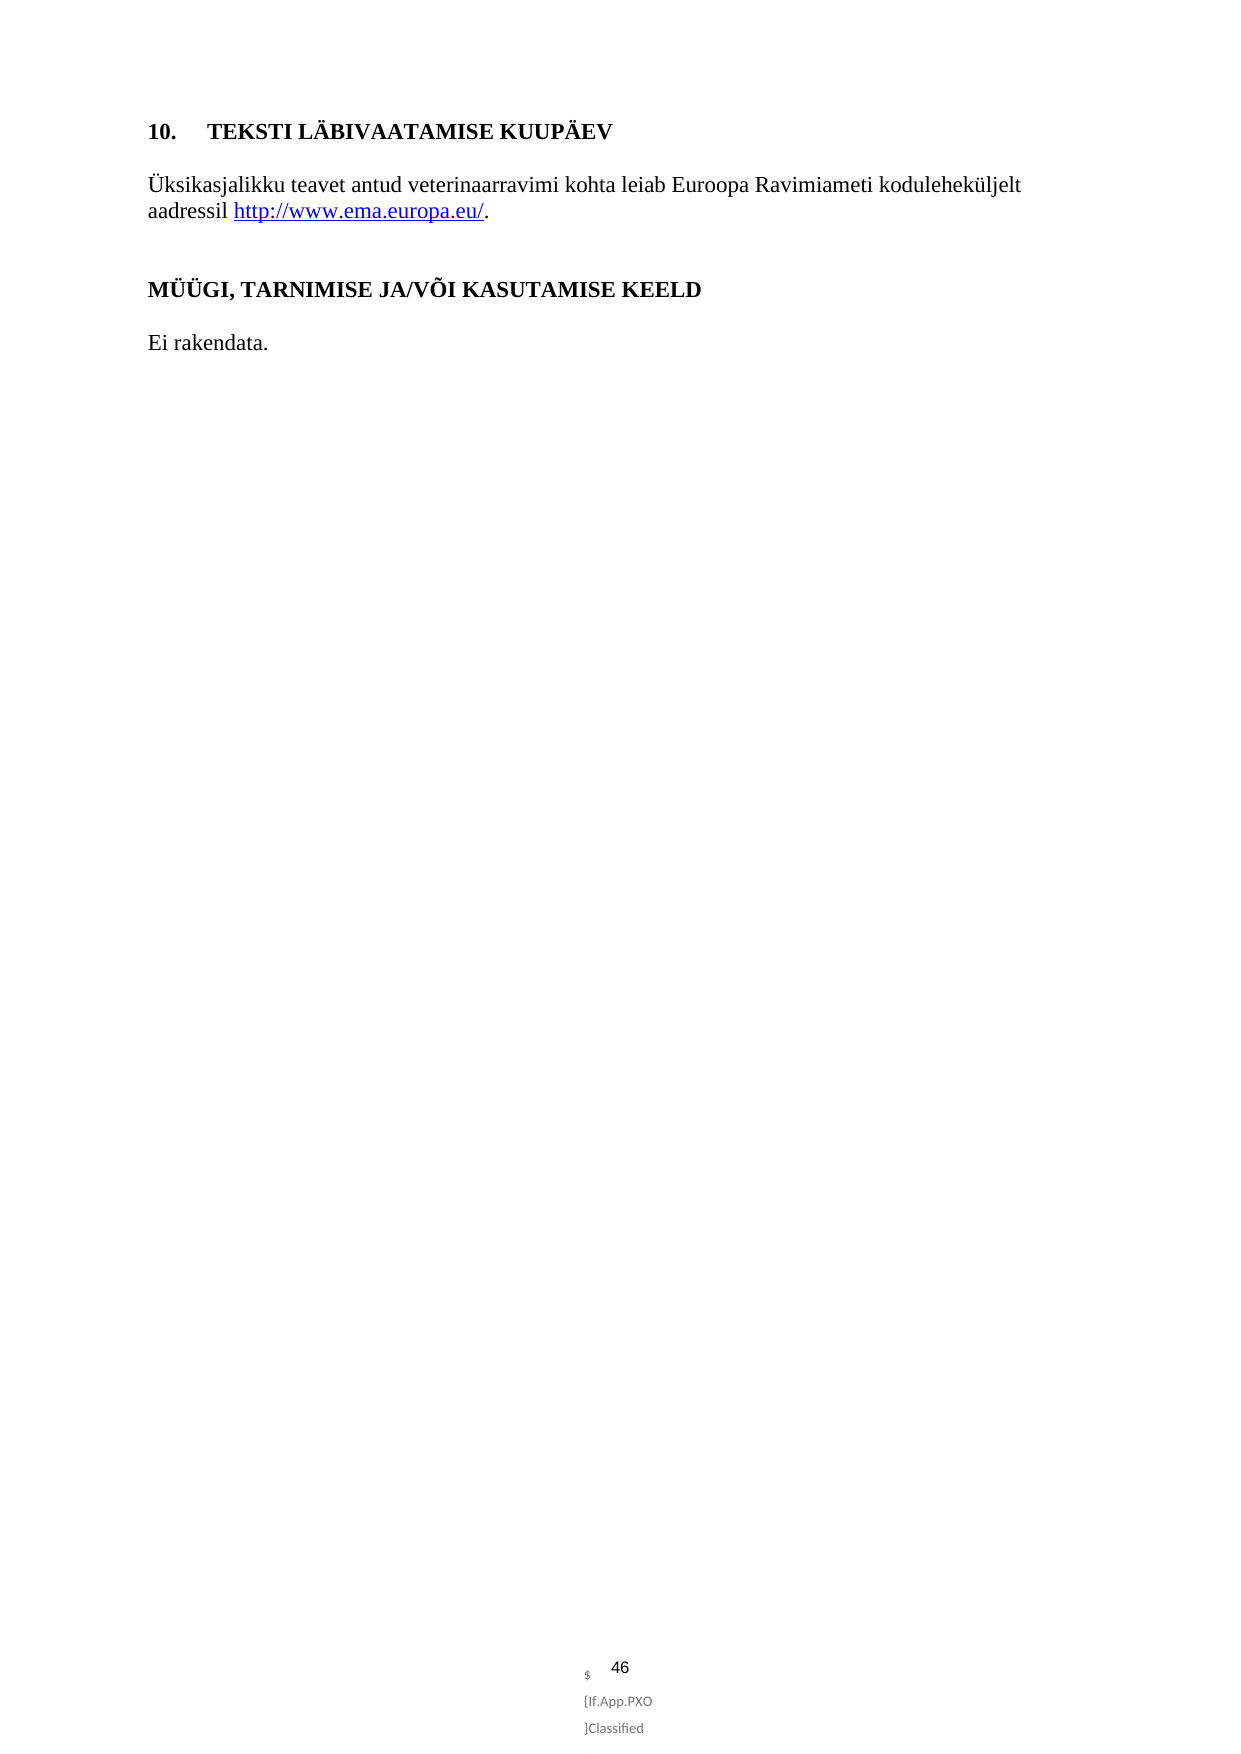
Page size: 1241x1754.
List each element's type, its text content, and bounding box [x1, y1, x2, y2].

text Müügi, tarnimise ja/või kasutamise keeld [148, 276, 1092, 303]
text Üksikasjalikku teavet antud veterinaarravimi kohta leiab Euroopa Ravimiameti koduleheküljelt aadressil http://www.ema.europa.eu/. [148, 171, 1092, 223]
text 10. Teksti LÄBIvaatamise kuupäev [148, 118, 1092, 144]
text Ei rakendata. [148, 329, 1092, 355]
